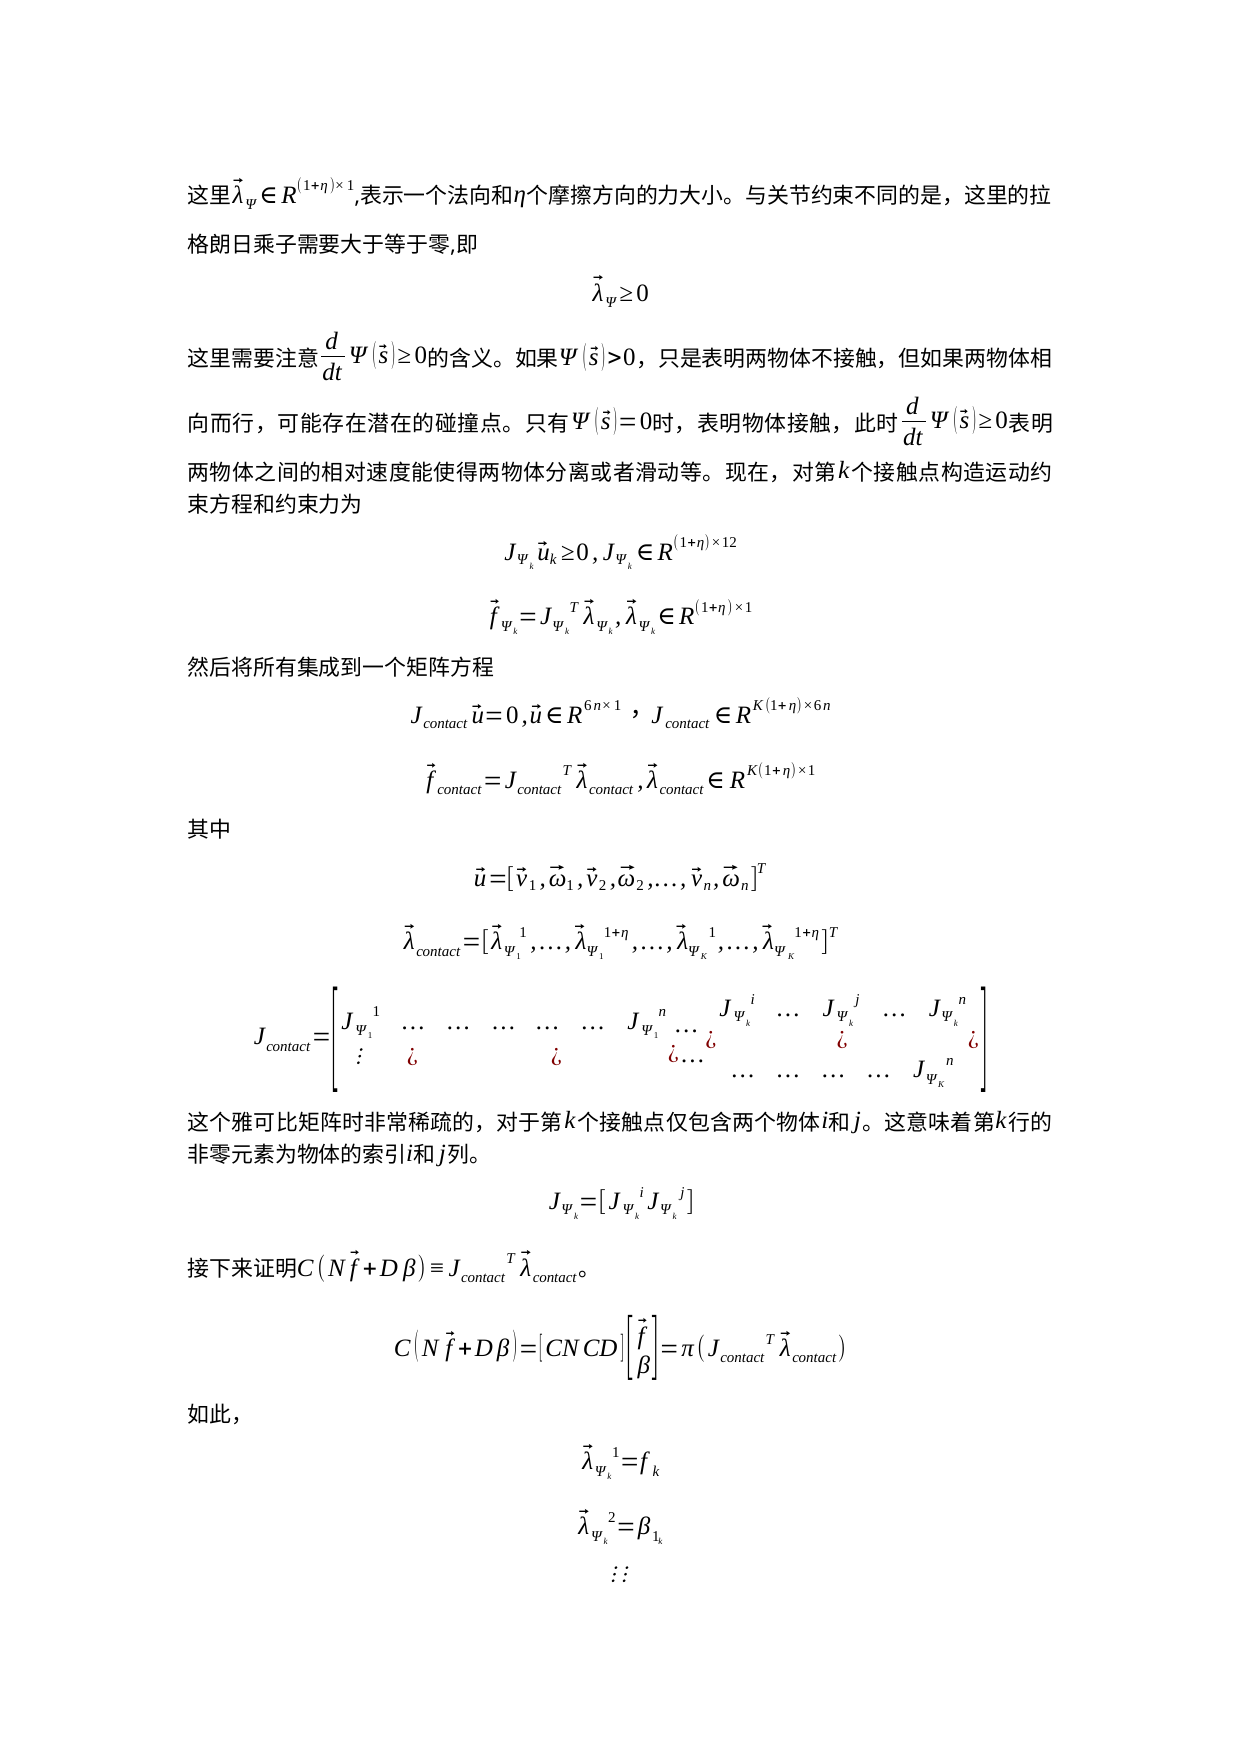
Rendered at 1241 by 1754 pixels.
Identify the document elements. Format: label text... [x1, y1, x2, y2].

text 这里,表示一个法向和个摩擦方向的力大小。与关节约束不同的是，这里的拉格朗日乘子需要大于等于零,即 [187, 162, 1053, 259]
text 其中 [187, 812, 1053, 844]
text 这个雅可比矩阵时非常稀疏的，对于第个接触点仅包含两个物体和。这意味着第行的非零元素为物体的索引和列。 [187, 1104, 1053, 1169]
text 接下来证明。 [187, 1234, 1053, 1299]
text 如此， [187, 1397, 1053, 1429]
text 然后将所有集成到一个矩阵方程 [187, 649, 1053, 682]
text 这里需要注意的含义。如果，只是表明两物体不接触，但如果两物体相向而行，可能存在潜在的碰撞点。只有时，表明物体接触，此时表明两物体之间的相对速度能使得两物体分离或者滑动等。现在，对第个接触点构造运动约束方程和约束力为 [187, 324, 1053, 519]
